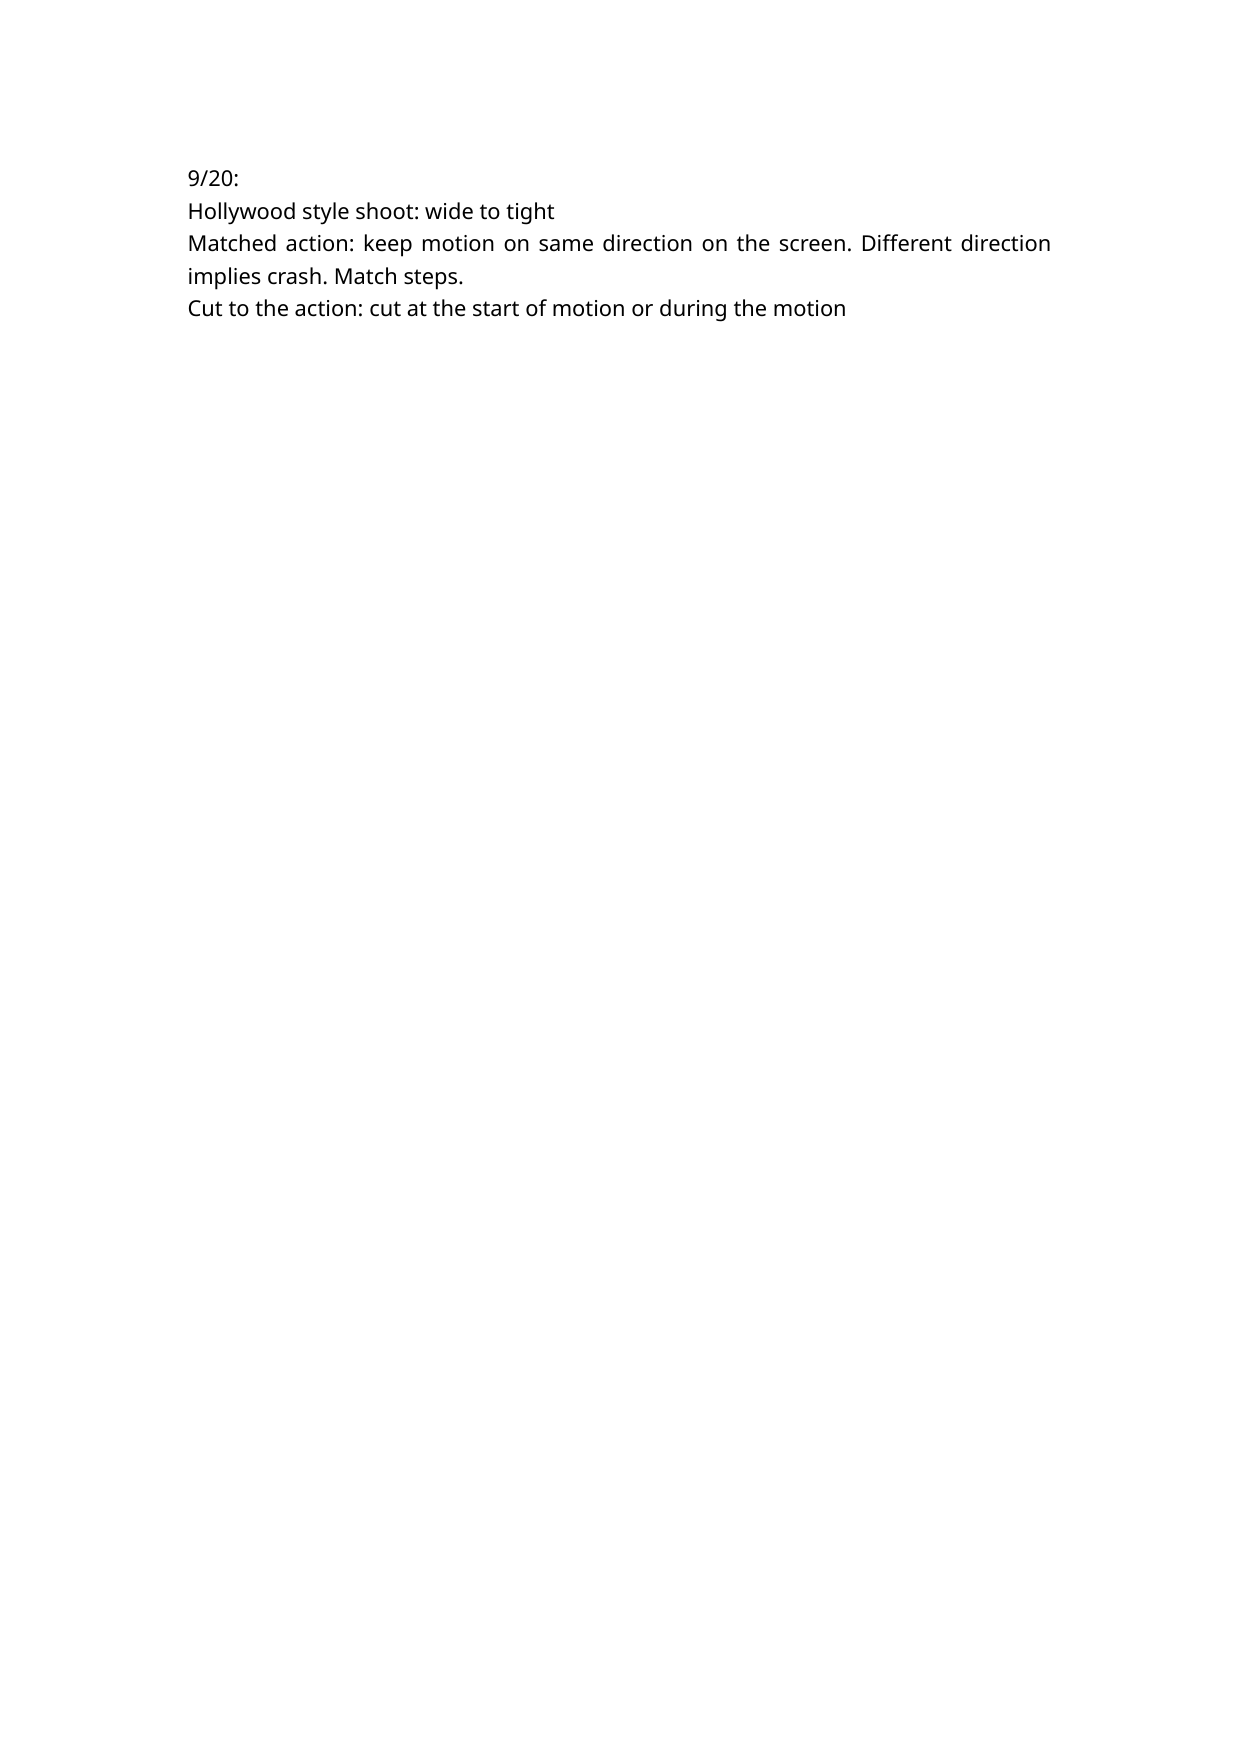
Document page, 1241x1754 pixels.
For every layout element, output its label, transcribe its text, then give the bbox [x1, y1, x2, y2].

text 9/20: [187, 162, 1053, 194]
text Matched action: keep motion on same direction on the screen. Different direction implies crash. Match steps. [187, 227, 1053, 292]
text Cut to the action: cut at the start of motion or during the motion [187, 292, 1053, 324]
text Hollywood style shoot: wide to tight [187, 194, 1053, 227]
